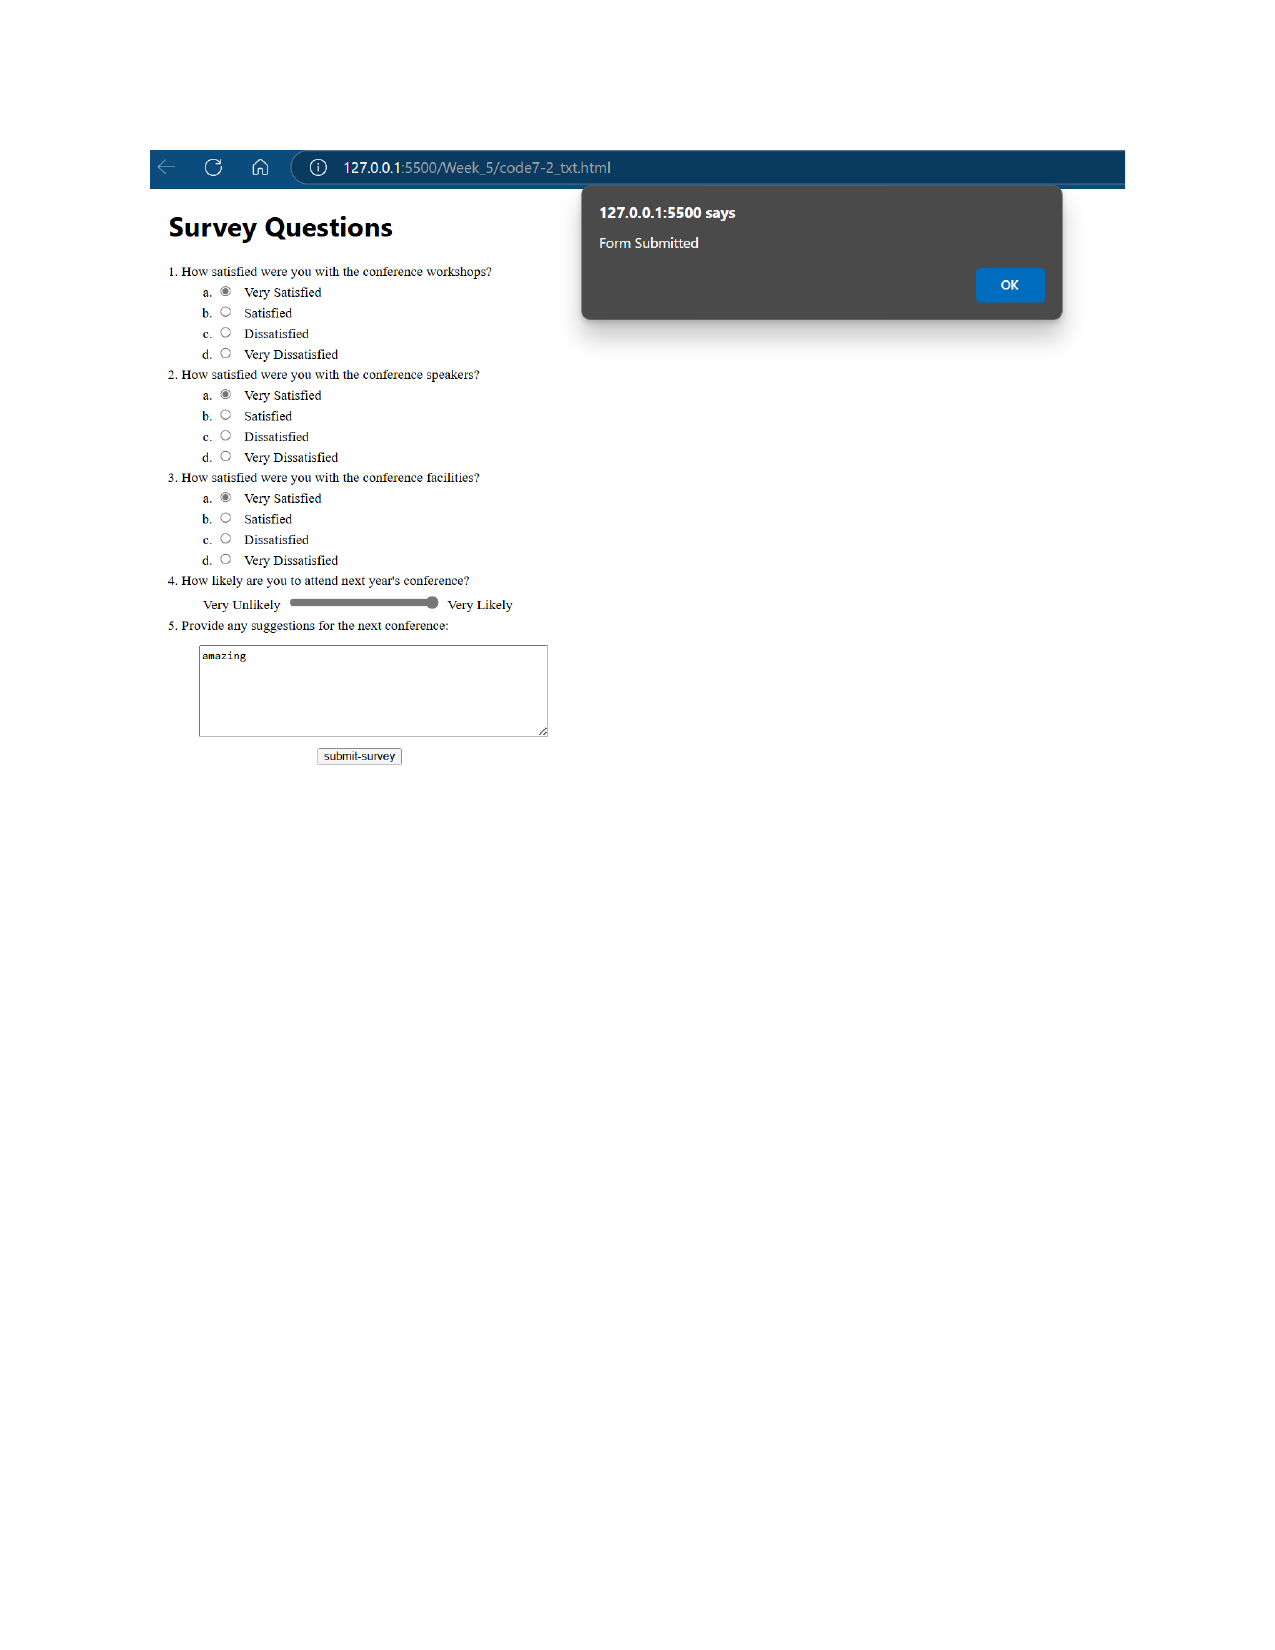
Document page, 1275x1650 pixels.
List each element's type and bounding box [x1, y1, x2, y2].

picture [150, 150, 1125, 782]
